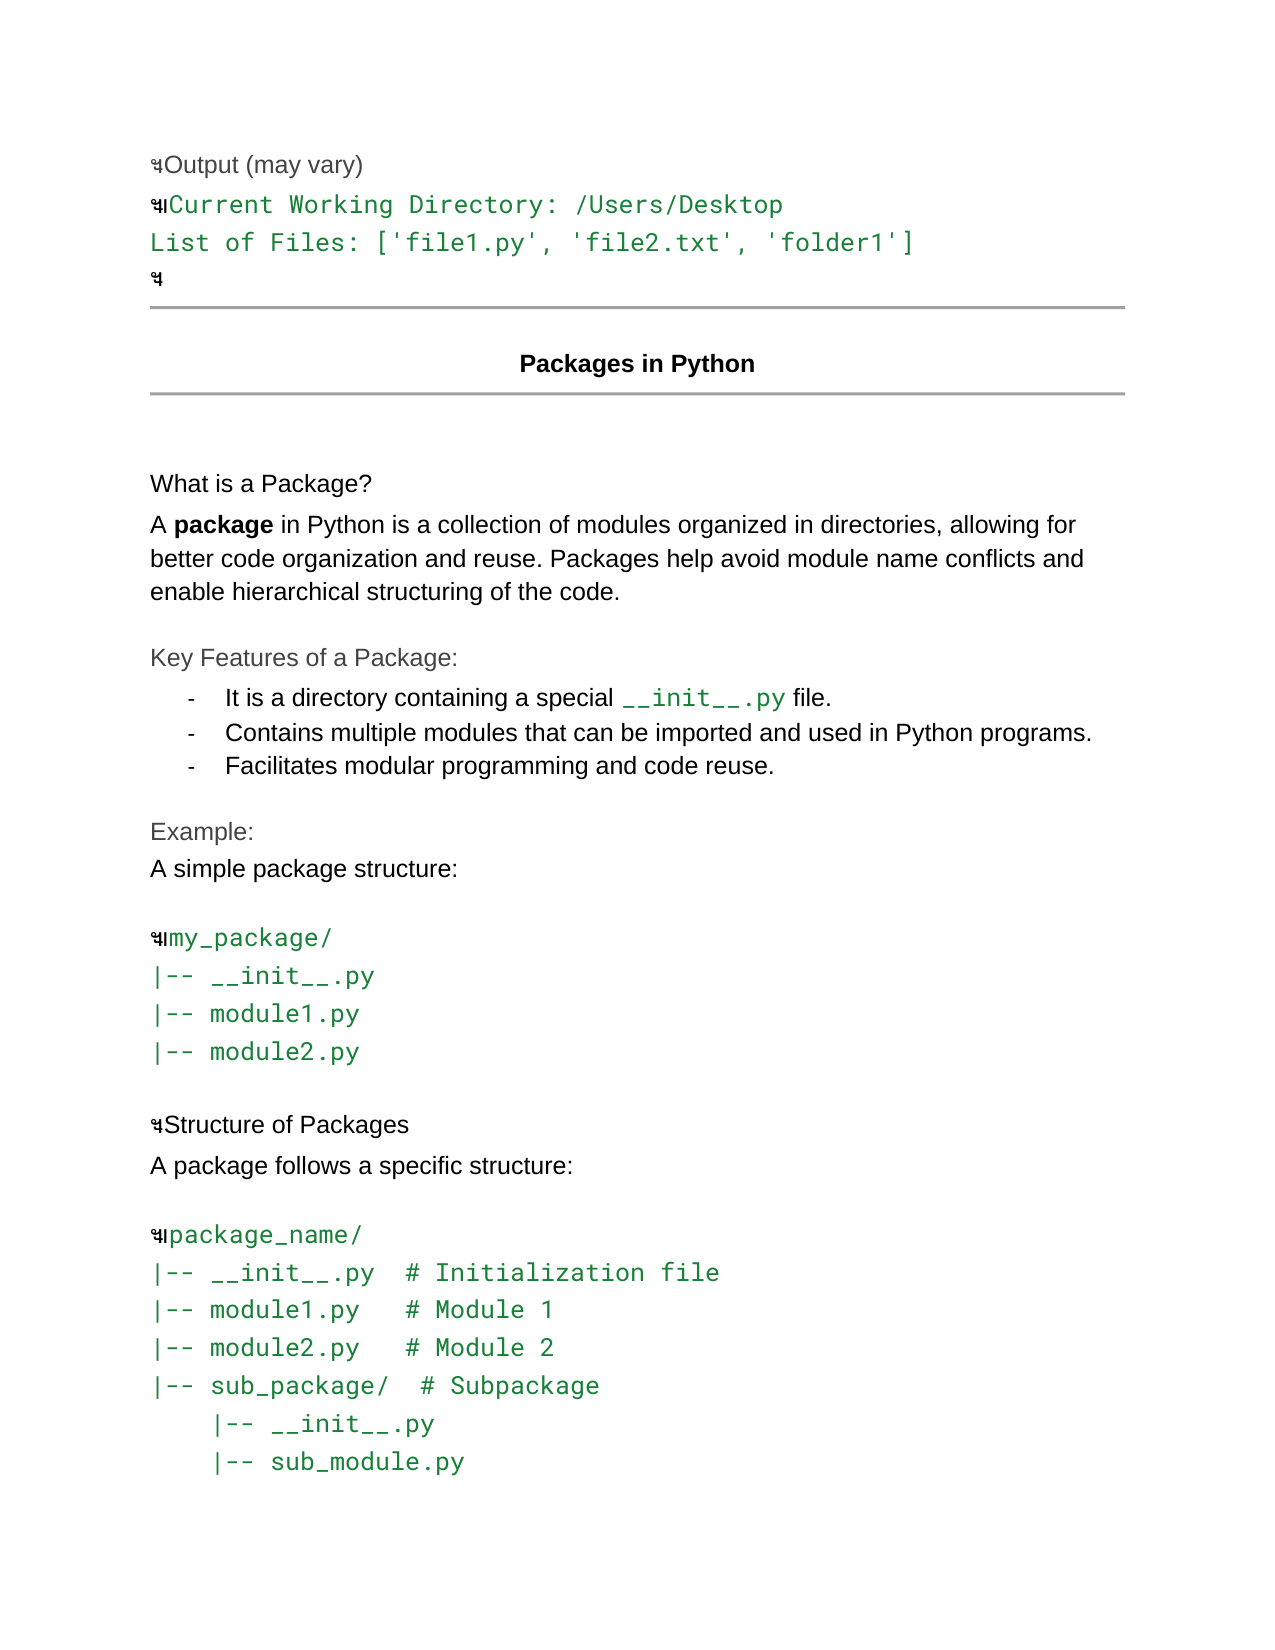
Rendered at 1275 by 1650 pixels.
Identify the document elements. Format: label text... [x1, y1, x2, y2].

text my_package/ [150, 920, 1125, 953]
text |-- __init__.py # Initialization file [150, 1255, 1125, 1288]
text |-- sub_module.py [150, 1444, 1125, 1477]
list It is a directory containing a special __init__.py file. [187, 680, 1125, 713]
text package_name/ [150, 1217, 1125, 1250]
text |-- module1.py # Module 1 [150, 1293, 1125, 1326]
list Contains multiple modules that can be imported and used in Python programs. [187, 718, 1125, 747]
text |-- sub_package/ # Subpackage [150, 1368, 1125, 1402]
text A package in Python is a collection of modules organized in directories, allowing for better code organization and reuse. Packages help avoid module name conflicts and enable hierarchical structuring of the code. [150, 511, 1125, 605]
text |-- module2.py # Module 2 [150, 1331, 1125, 1364]
subtitle Example: [150, 817, 1125, 846]
text List of Files: ['file1.py', 'file2.txt', 'folder1'] [150, 225, 1125, 258]
text  [150, 263, 1125, 292]
subtitle What is a Package? [150, 469, 1125, 498]
text |-- module1.py [150, 996, 1125, 1029]
text A package follows a specific structure: [150, 1151, 1125, 1179]
text Current Working Directory: /Users/Desktop [150, 187, 1125, 220]
subtitle Structure of Packages [150, 1109, 1125, 1138]
subtitle Key Features of a Package: [150, 643, 1125, 672]
text |-- __init__.py [150, 1406, 1125, 1439]
text A simple package structure: [150, 854, 1125, 883]
text |-- __init__.py [150, 958, 1125, 991]
text Packages in Python [150, 310, 1125, 378]
text |-- module2.py [150, 1034, 1125, 1067]
list Facilitates modular programming and code reuse. [187, 751, 1125, 780]
subtitle Output (may vary) [150, 150, 1125, 179]
